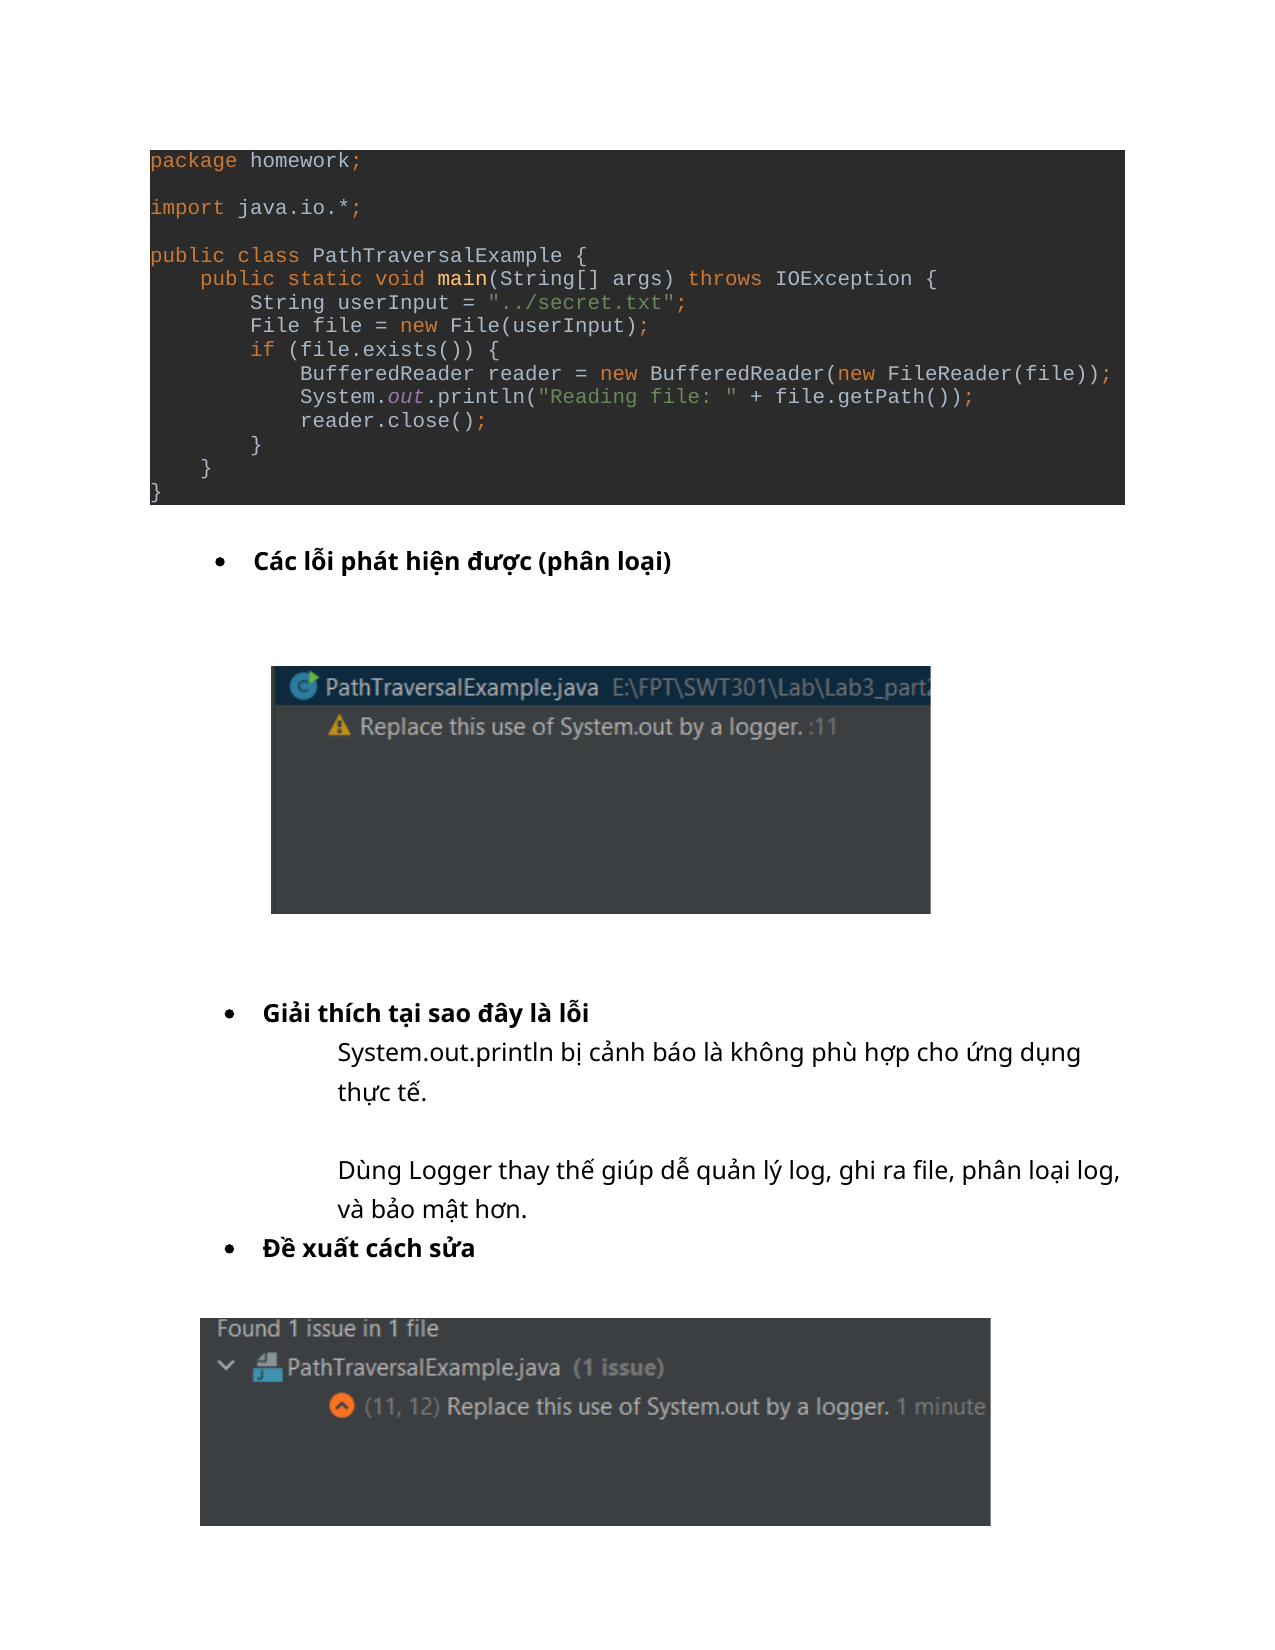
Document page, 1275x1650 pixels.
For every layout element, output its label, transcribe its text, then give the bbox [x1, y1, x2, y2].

list Dùng Logger thay thế giúp dễ quản lý log, ghi ra file, phân loại log, và bảo mật hơn. [337, 1153, 1125, 1226]
list Các lỗi phát hiện được (phân loại) [216, 544, 1125, 578]
list Giải thích tại sao đây là lỗi [225, 996, 1125, 1030]
list System.out.println bị cảnh báo là không phù hợp cho ứng dụng thực tế. [337, 1035, 1125, 1108]
list Đề xuất cách sửa [225, 1231, 1125, 1265]
text package homework; import java.io.*; public class PathTraversalExample { public static void main(String[] args) throws IOException { String userInput = "../secret.txt"; File file = new File(userInput); if (file.exists()) { BufferedReader reader = new BufferedReader(new FileReader(file)); System.out.println("Reading file: " + file.getPath()); reader.close(); } } } [150, 150, 1125, 505]
picture [271, 666, 931, 914]
picture [200, 1318, 991, 1526]
